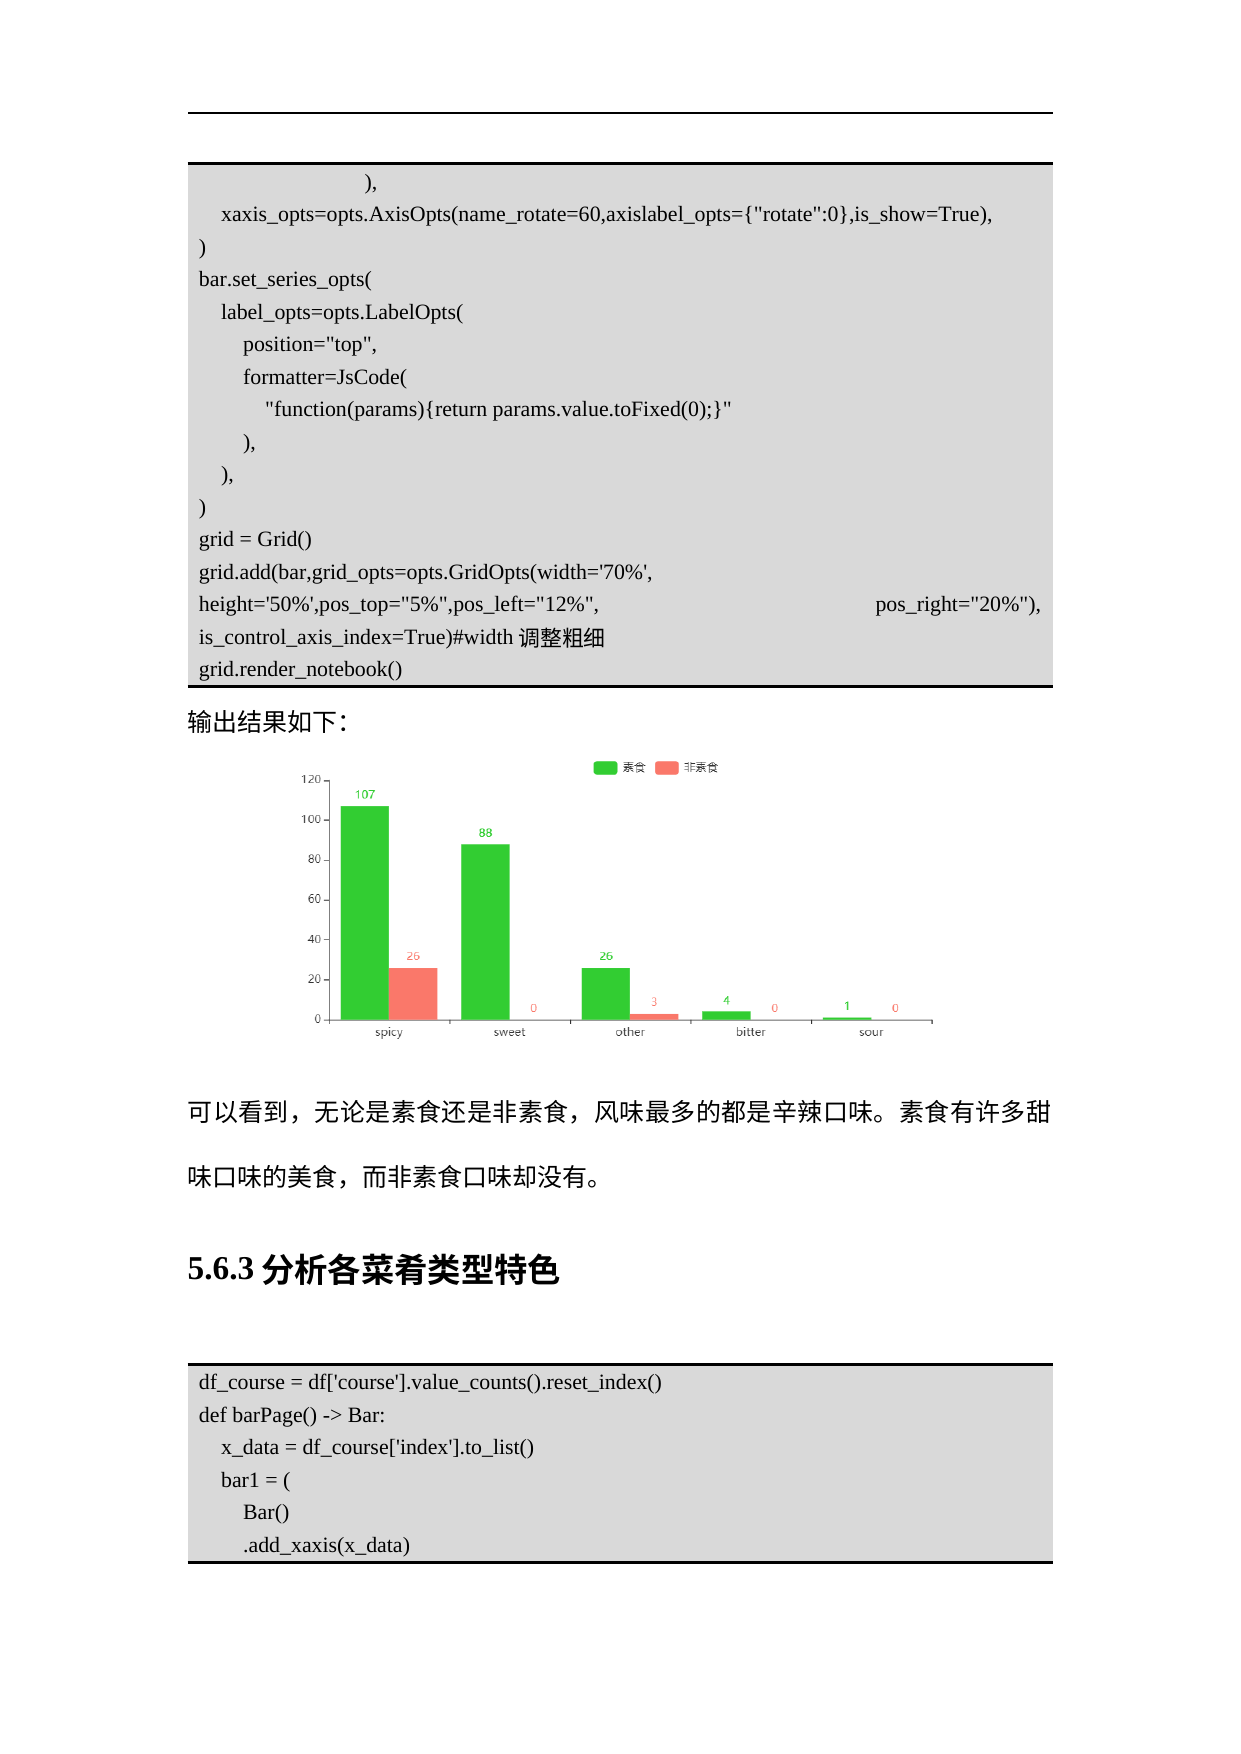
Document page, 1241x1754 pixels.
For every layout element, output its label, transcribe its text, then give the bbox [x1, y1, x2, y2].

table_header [188, 1366, 1053, 1561]
text 输出结果如下： [187, 688, 1053, 753]
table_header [188, 165, 1053, 685]
text 可以看到，无论是素食还是非素食，风味最多的都是辛辣口味。素食有许多甜味口味的美食，而非素食口味却没有。 [187, 1078, 1053, 1208]
subtitle 5.6.3分析各菜肴类型特色 [187, 1235, 1053, 1300]
picture [297, 753, 943, 1050]
